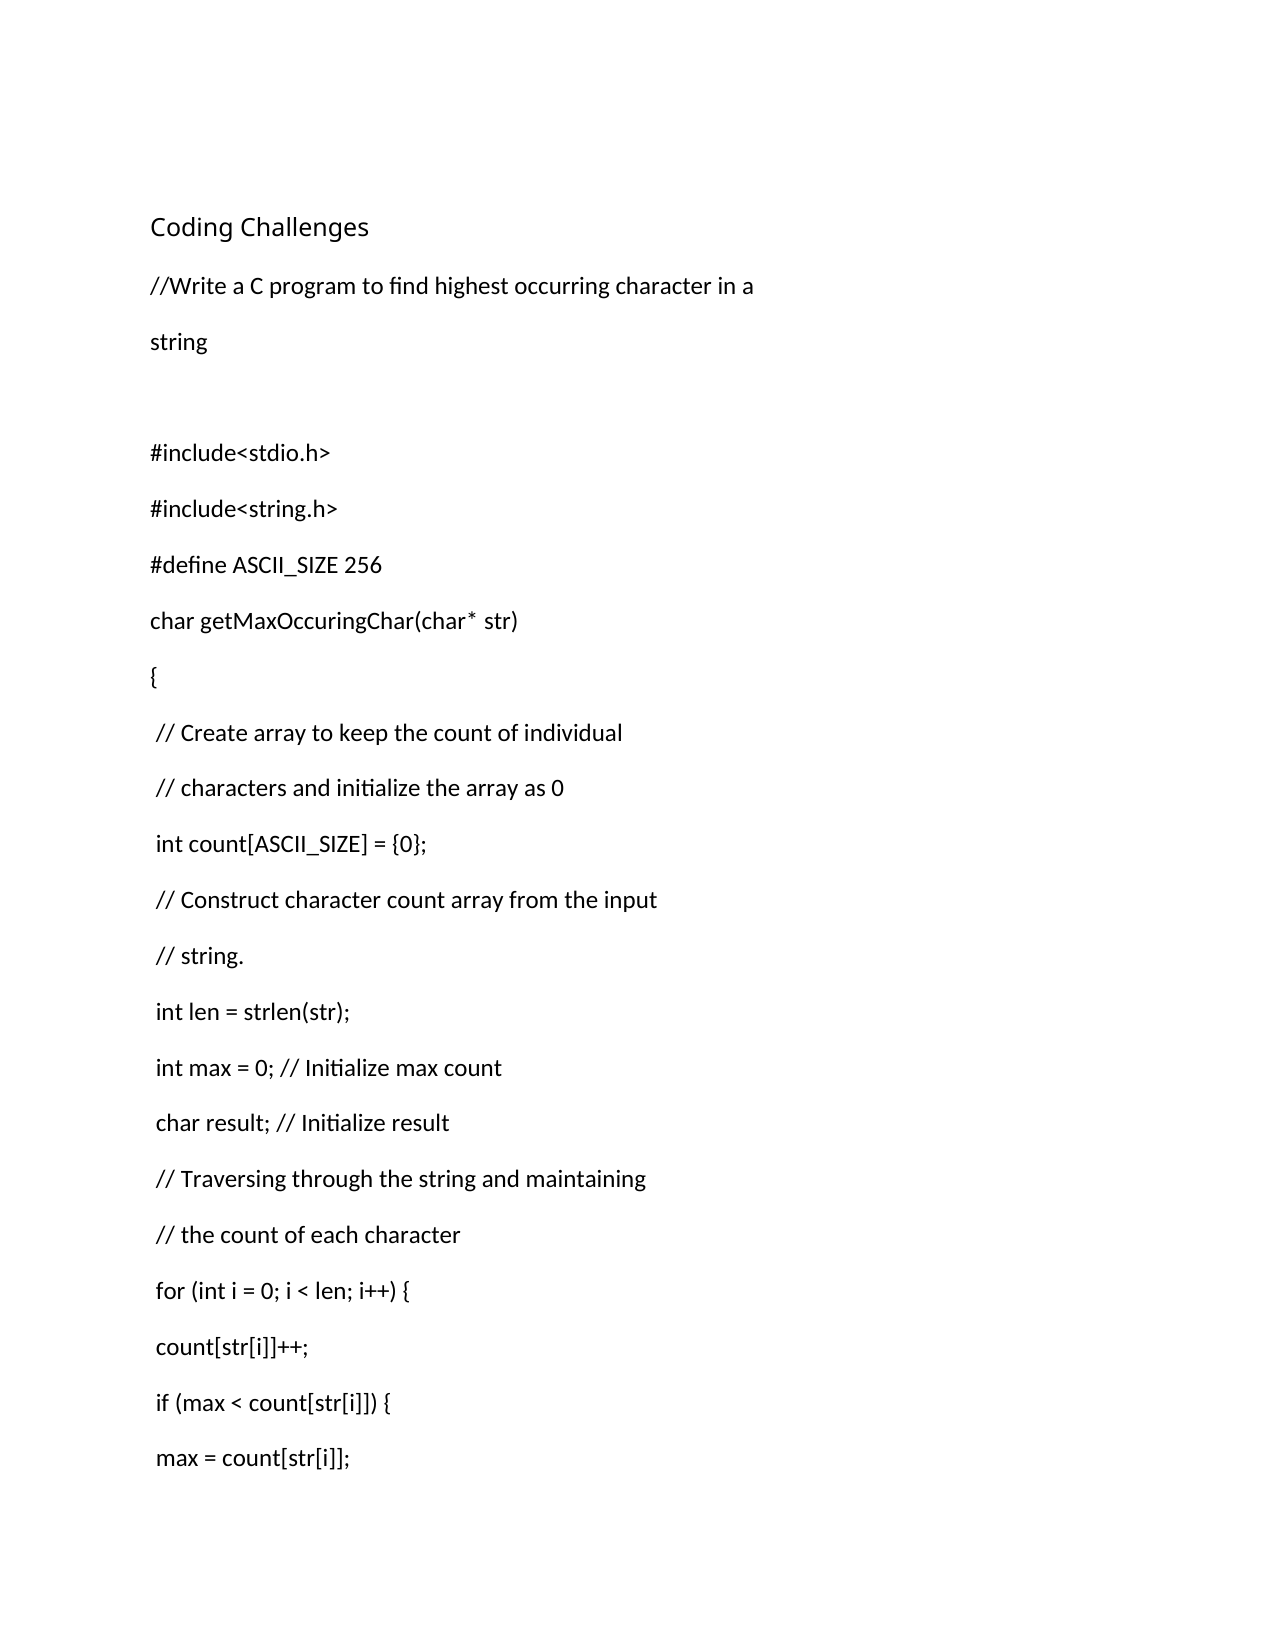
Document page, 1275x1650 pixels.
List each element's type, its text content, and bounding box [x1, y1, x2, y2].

text // the count of each character [150, 1219, 1125, 1250]
text Coding Challenges [150, 210, 1125, 244]
text int count[ASCII_SIZE] = {0}; [150, 828, 1125, 859]
text #define ASCII_SIZE 256 [150, 549, 1125, 580]
text // string. [150, 940, 1125, 971]
text #include<stdio.h> [150, 437, 1125, 468]
text char result; // Initialize result [150, 1107, 1125, 1138]
text if (max < count[str[i]]) { [150, 1387, 1125, 1417]
text count[str[i]]++; [150, 1331, 1125, 1361]
text // characters and initialize the array as 0 [150, 772, 1125, 803]
text // Construct character count array from the input [150, 884, 1125, 915]
text string [150, 326, 1125, 356]
text max = count[str[i]]; [150, 1442, 1125, 1473]
text int max = 0; // Initialize max count [150, 1052, 1125, 1082]
text char getMaxOccuringChar(char* str) [150, 605, 1125, 636]
text #include<string.h> [150, 493, 1125, 524]
text //Write a C program to find highest occurring character in a [150, 270, 1125, 301]
text // Traversing through the string and maintaining [150, 1163, 1125, 1194]
text { [150, 661, 1125, 691]
text int len = strlen(str); [150, 996, 1125, 1026]
text for (int i = 0; i < len; i++) { [150, 1275, 1125, 1306]
text // Create array to keep the count of individual [150, 717, 1125, 747]
